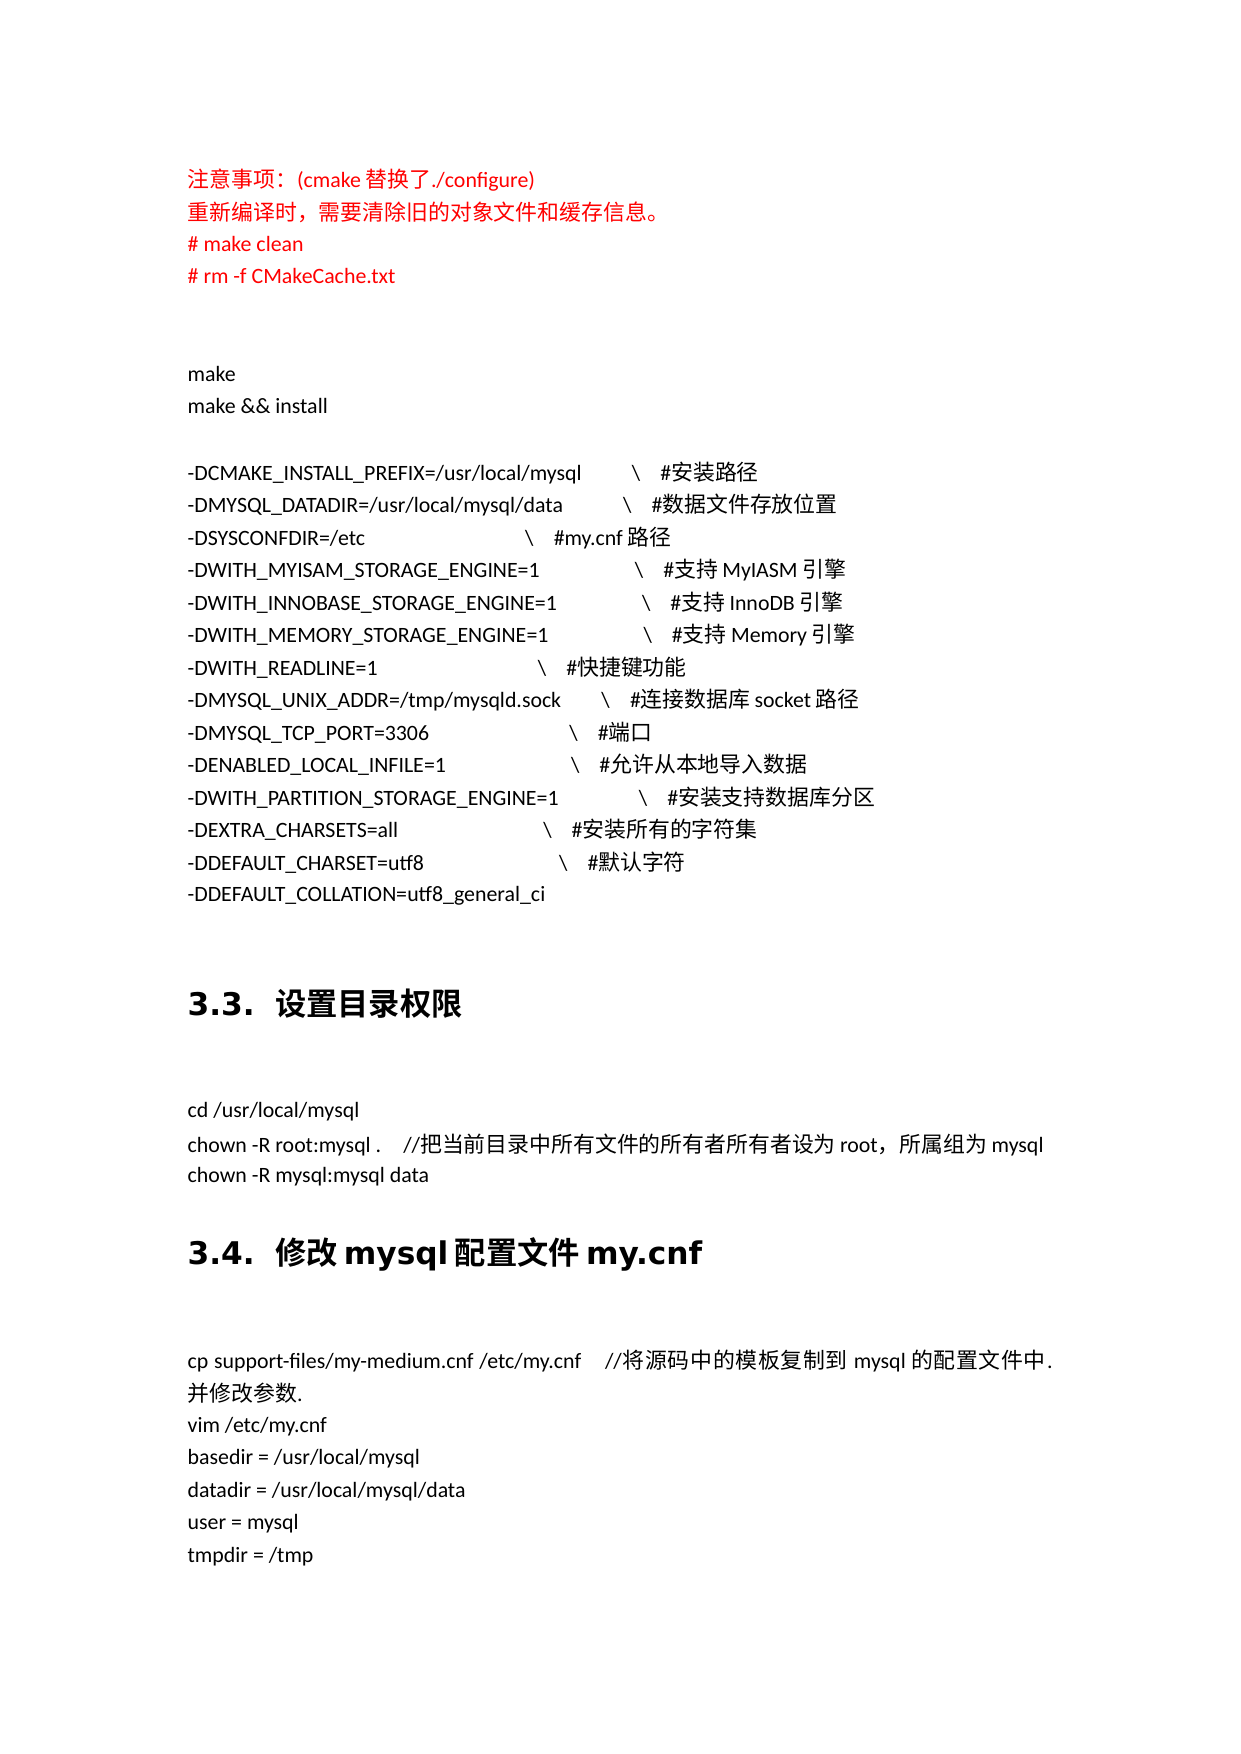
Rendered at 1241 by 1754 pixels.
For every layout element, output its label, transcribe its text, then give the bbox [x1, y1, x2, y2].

text chown -R root:mysql . //把当前目录中所有文件的所有者所有者设为root，所属组为mysql [187, 1126, 1053, 1159]
text basedir = /usr/local/mysql [187, 1440, 1053, 1473]
text -DMYSQL_DATADIR=/usr/local/mysql/data \ #数据文件存放位置 [187, 487, 1053, 519]
text -DEXTRA_CHARSETS=all \ #安装所有的字符集 [187, 812, 1053, 844]
text 注意事项：(cmake替换了./configure) 重新编译时，需要清除旧的对象文件和缓存信息。 # make clean # rm -f CMakeCache.txt [187, 162, 1053, 292]
text -DMYSQL_UNIX_ADDR=/tmp/mysqld.sock \ #连接数据库socket路径 [187, 682, 1053, 714]
text datadir = /usr/local/mysql/data [187, 1473, 1053, 1505]
text tmpdir = /tmp [187, 1538, 1053, 1570]
text user = mysql [187, 1505, 1053, 1538]
text cd /usr/local/mysql [187, 1094, 1053, 1126]
text cp support-files/my-medium.cnf /etc/my.cnf //将源码中的模板复制到mysql的配置文件中.并修改参数. [187, 1343, 1053, 1408]
text -DMYSQL_TCP_PORT=3306 \ #端口 [187, 714, 1053, 747]
subtitle 修改mysql配置文件my.cnf [187, 1218, 1053, 1283]
text -DWITH_PARTITION_STORAGE_ENGINE=1 \ #安装支持数据库分区 [187, 779, 1053, 812]
text -DWITH_MEMORY_STORAGE_ENGINE=1 \ #支持Memory引擎 [187, 617, 1053, 649]
text -DDEFAULT_CHARSET=utf8 \ #默认字符 [187, 844, 1053, 877]
text chown -R mysql:mysql data [187, 1159, 1053, 1191]
text -DENABLED_LOCAL_INFILE=1 \ #允许从本地导入数据 [187, 747, 1053, 779]
text vim /etc/my.cnf [187, 1408, 1053, 1440]
text -DWITH_READLINE=1 \ #快捷键功能 [187, 649, 1053, 682]
text -DWITH_INNOBASE_STORAGE_ENGINE=1 \ #支持InnoDB引擎 [187, 584, 1053, 617]
text -DDEFAULT_COLLATION=utf8_general_ci [187, 877, 1053, 909]
text make [187, 357, 1053, 389]
subtitle 设置目录权限 [187, 969, 1053, 1034]
text -DSYSCONFDIR=/etc \ #my.cnf路径 [187, 519, 1053, 552]
text -DCMAKE_INSTALL_PREFIX=/usr/local/mysql \ #安装路径 [187, 454, 1053, 487]
text make && install [187, 389, 1053, 422]
text -DWITH_MYISAM_STORAGE_ENGINE=1 \ #支持MyIASM引擎 [187, 552, 1053, 584]
